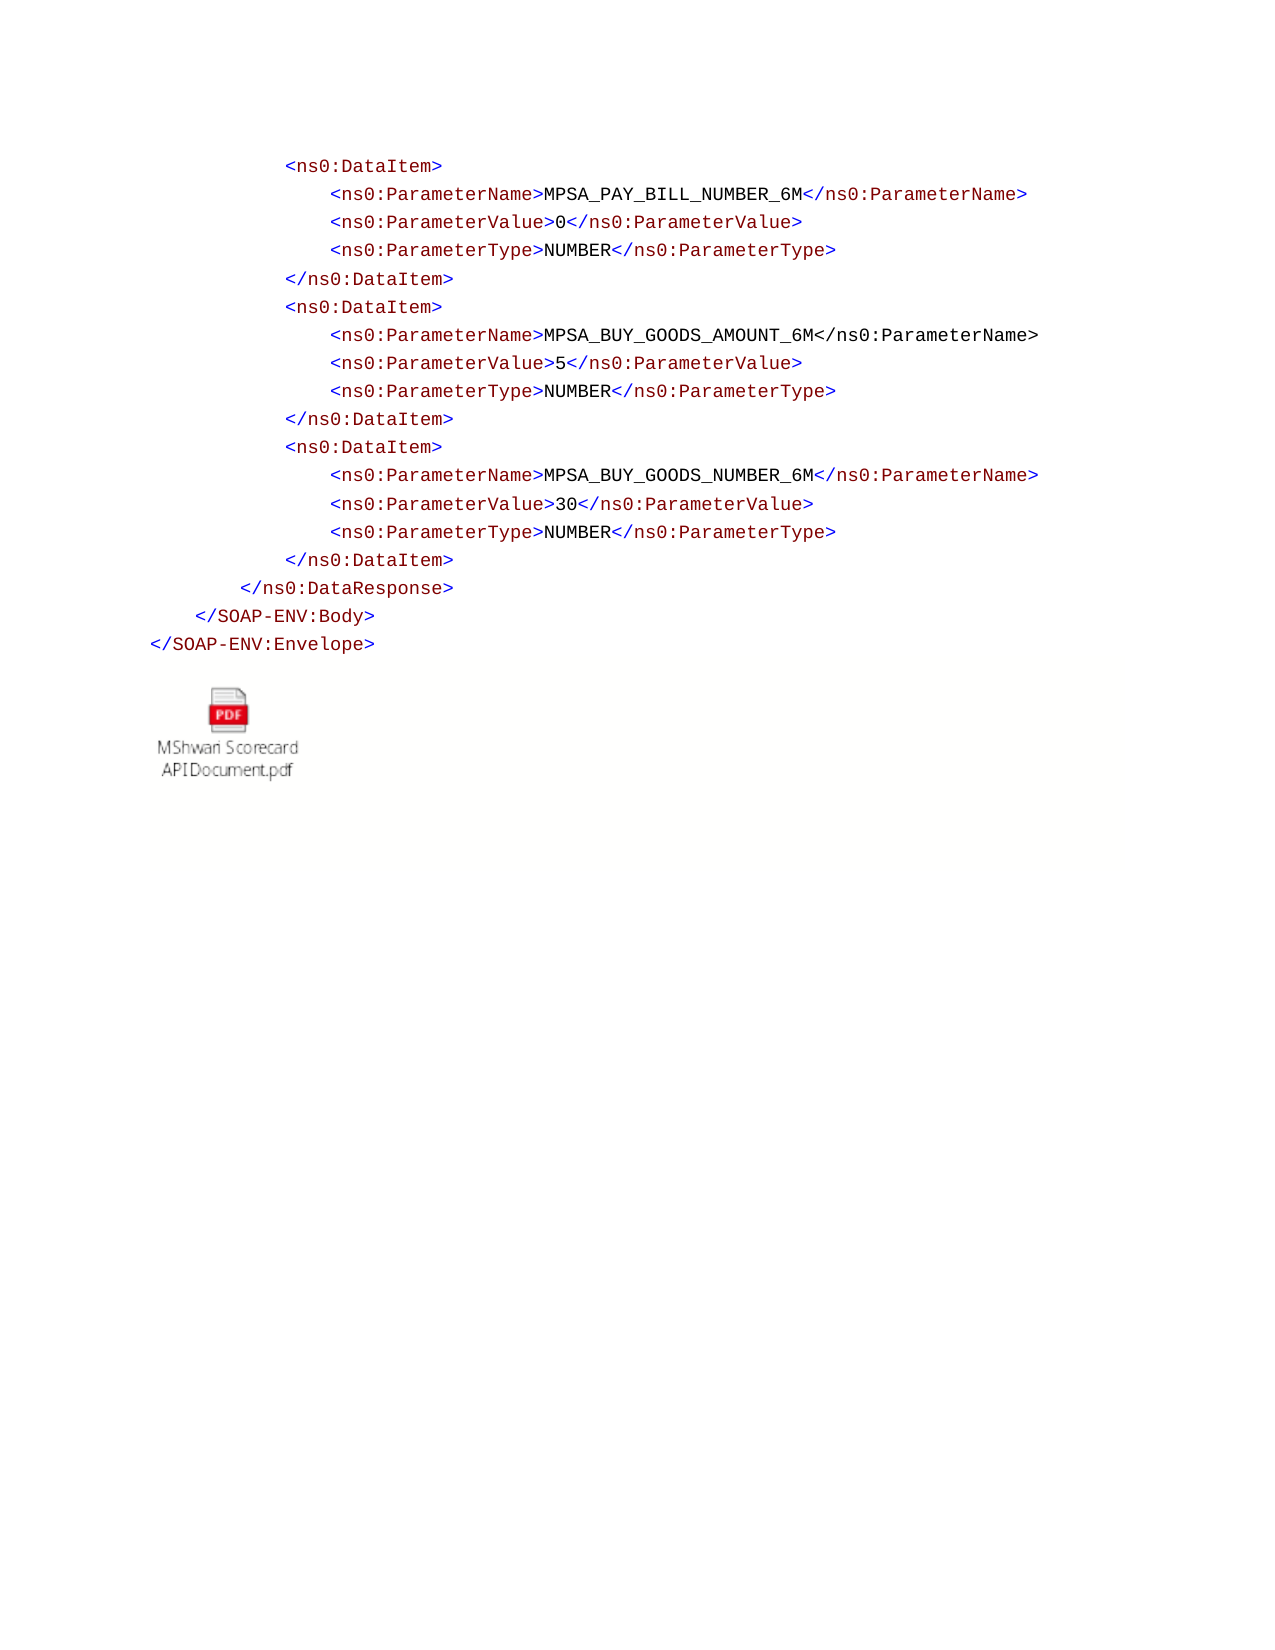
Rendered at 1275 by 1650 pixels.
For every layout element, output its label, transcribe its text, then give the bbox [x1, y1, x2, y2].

text </ns0:DataItem> [150, 544, 1125, 572]
text </SOAP-ENV:Body> [150, 600, 1125, 628]
text </SOAP-ENV:Envelope> [150, 628, 1125, 656]
text <ns0:ParameterValue>5</ns0:ParameterValue> [150, 347, 1125, 375]
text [150, 234, 1125, 262]
text <ns0:ParameterName>MPSA_PAY_BILL_NUMBER_6M</ns0:ParameterName> [150, 178, 1125, 206]
text <ns0:ParameterName>MPSA_BUY_GOODS_AMOUNT_6M</ns0:ParameterName> [150, 319, 1125, 347]
text <ns0:DataItem> [150, 431, 1125, 459]
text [150, 206, 1125, 234]
text </ns0:DataResponse> [150, 572, 1125, 600]
text </ns0:DataItem> [150, 262, 1125, 291]
text </ns0:DataItem> [150, 403, 1125, 431]
text <ns0:DataItem> [150, 150, 1125, 178]
text <ns0:ParameterValue>30</ns0:ParameterValue> [150, 487, 1125, 516]
text <ns0:ParameterName>MPSA_BUY_GOODS_NUMBER_6M</ns0:ParameterName> [150, 459, 1125, 487]
text <ns0:ParameterType>NUMBER</ns0:ParameterType> [150, 375, 1125, 403]
text <ns0:DataItem> [150, 291, 1125, 319]
text <ns0:ParameterType>NUMBER</ns0:ParameterType> [150, 516, 1125, 544]
